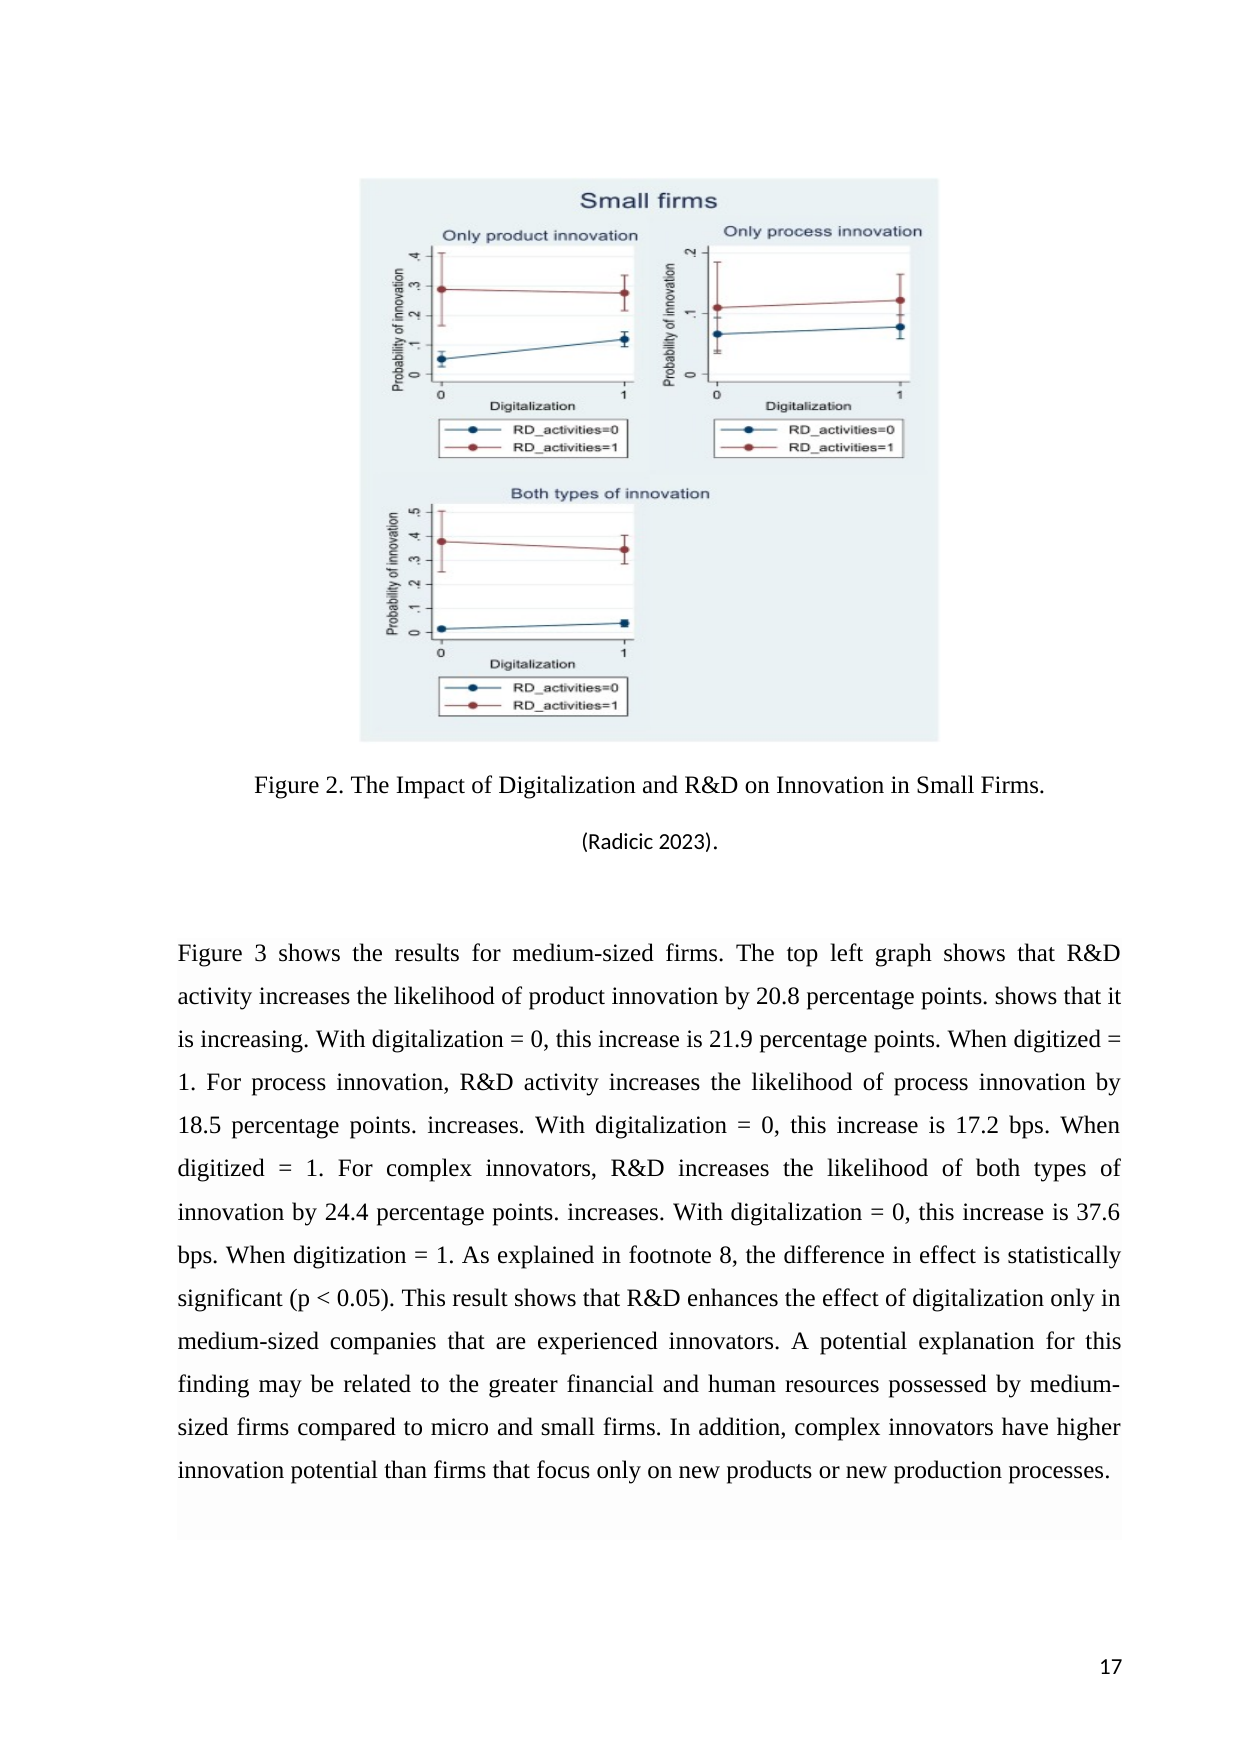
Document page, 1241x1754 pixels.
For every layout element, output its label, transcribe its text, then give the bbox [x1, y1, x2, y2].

picture [358, 177, 941, 744]
text Figure 2. The Impact of Digitalization and R&D on Innovation in Small Firms. [177, 771, 1122, 799]
text . [177, 826, 1122, 855]
text Figure 3 shows the results for medium-sized firms. The top left graph shows that R&D activity increases the likelihood of product innovation by 20.8 percentage points. shows that it is increasing. With digitalization = 0, this increase is 21.9 percentage points. When digitized = 1. For process innovation, R&D activity increases the likelihood of process innovation by 18.5 percentage points. increases. With digitalization = 0, this increase is 17.2 bps. When digitized = 1. For complex innovators, R&D increases the likelihood of both types of innovation by 24.4 percentage points. increases. With digitalization = 0, this increase is 37.6 bps. When digitization = 1. As explained in footnote 8, the difference in effect is statistically significant (p < 0.05). This result shows that R&D enhances the effect of digitalization only in medium-sized companies that are experienced innovators. A potential explanation for this finding may be related to the greater financial and human resources possessed by medium-sized firms compared to micro and small firms. In addition, complex innovators have higher innovation potential than firms that focus only on new products or new production processes. [177, 938, 1122, 1484]
